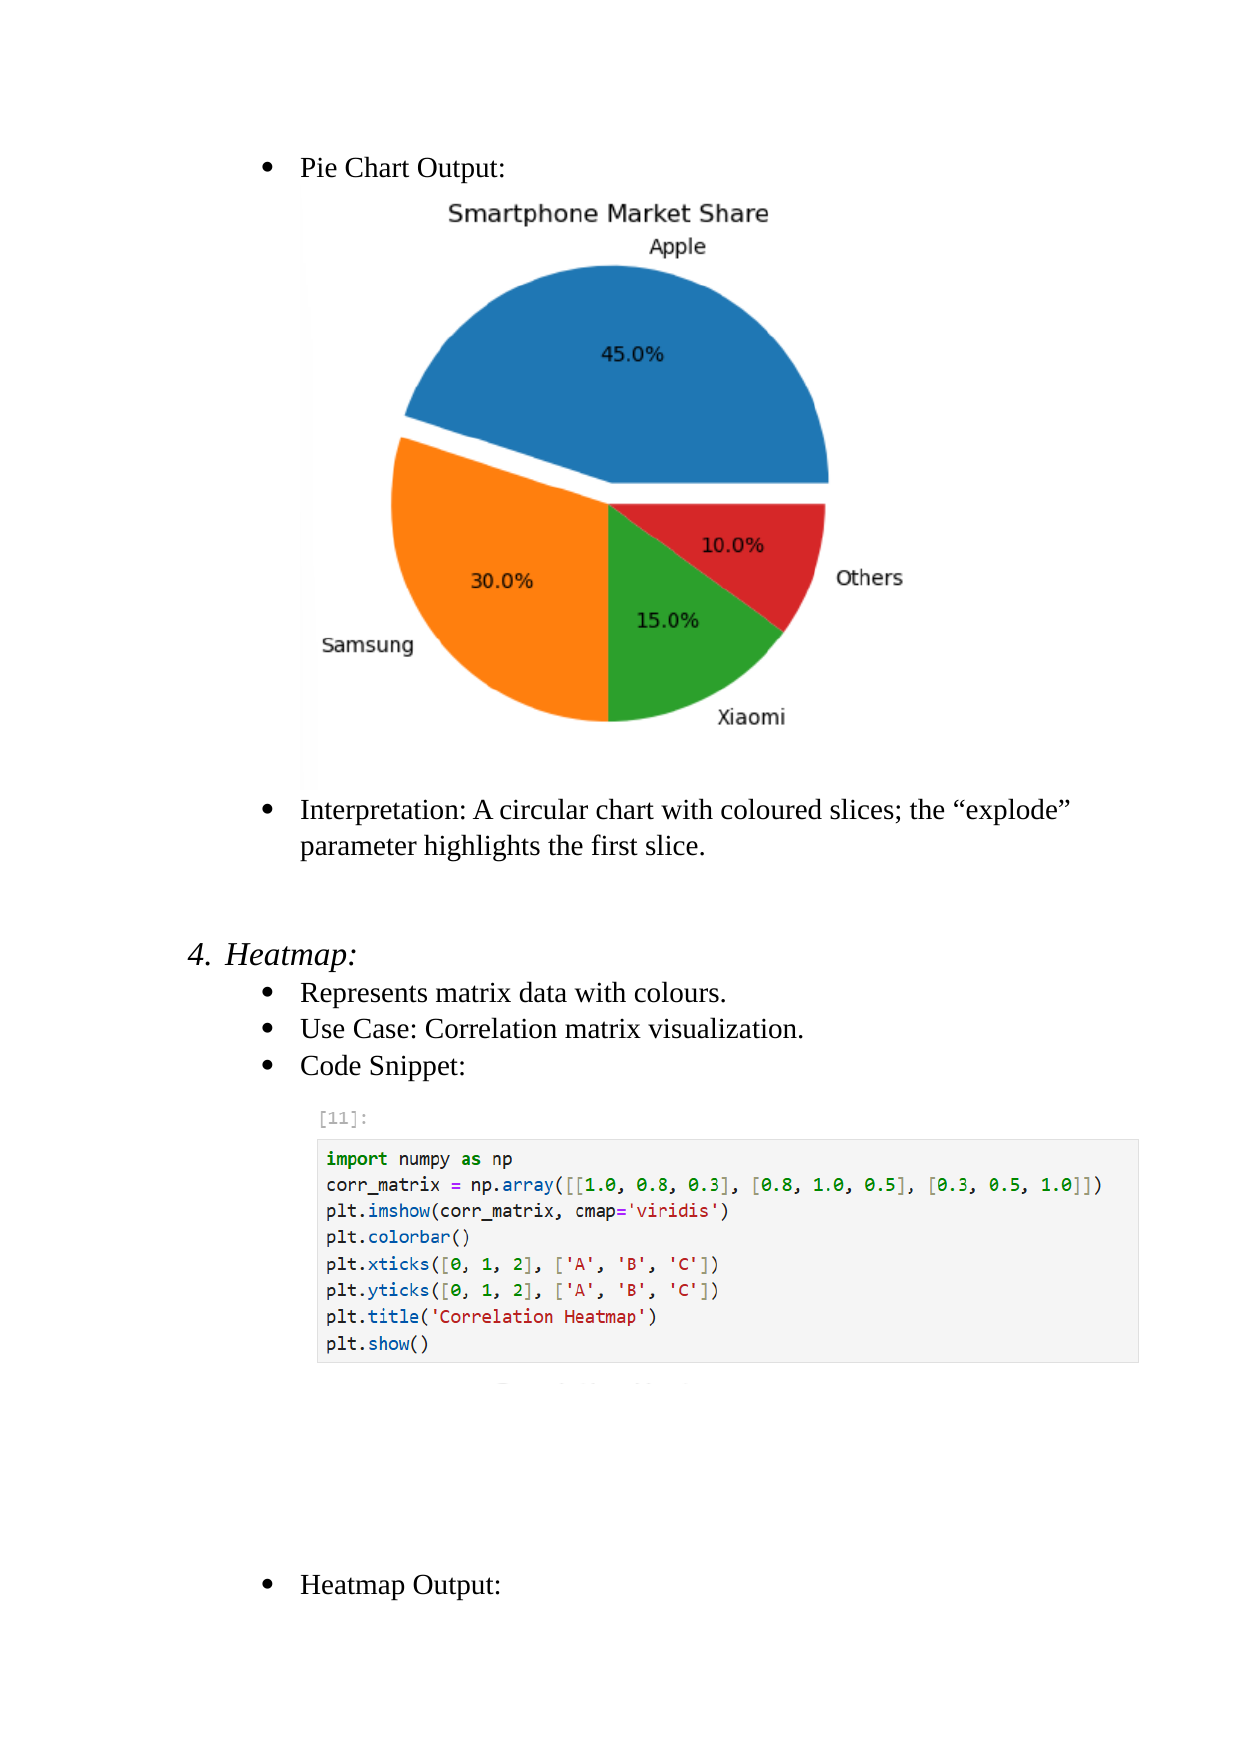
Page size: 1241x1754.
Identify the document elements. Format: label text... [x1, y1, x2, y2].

list Heatmap: [187, 934, 1090, 972]
list Interpretation: A circular chart with coloured slices; the “explode” parameter highlights the first slice. [262, 792, 1090, 862]
picture [300, 185, 1002, 790]
list Use Case: Correlation matrix visualization. [262, 1011, 1090, 1045]
list Heatmap Output: [262, 1567, 1090, 1600]
picture [300, 1083, 1160, 1384]
list Code Snippet: [262, 1048, 1090, 1081]
list Represents matrix data with colours. [262, 975, 1090, 1009]
